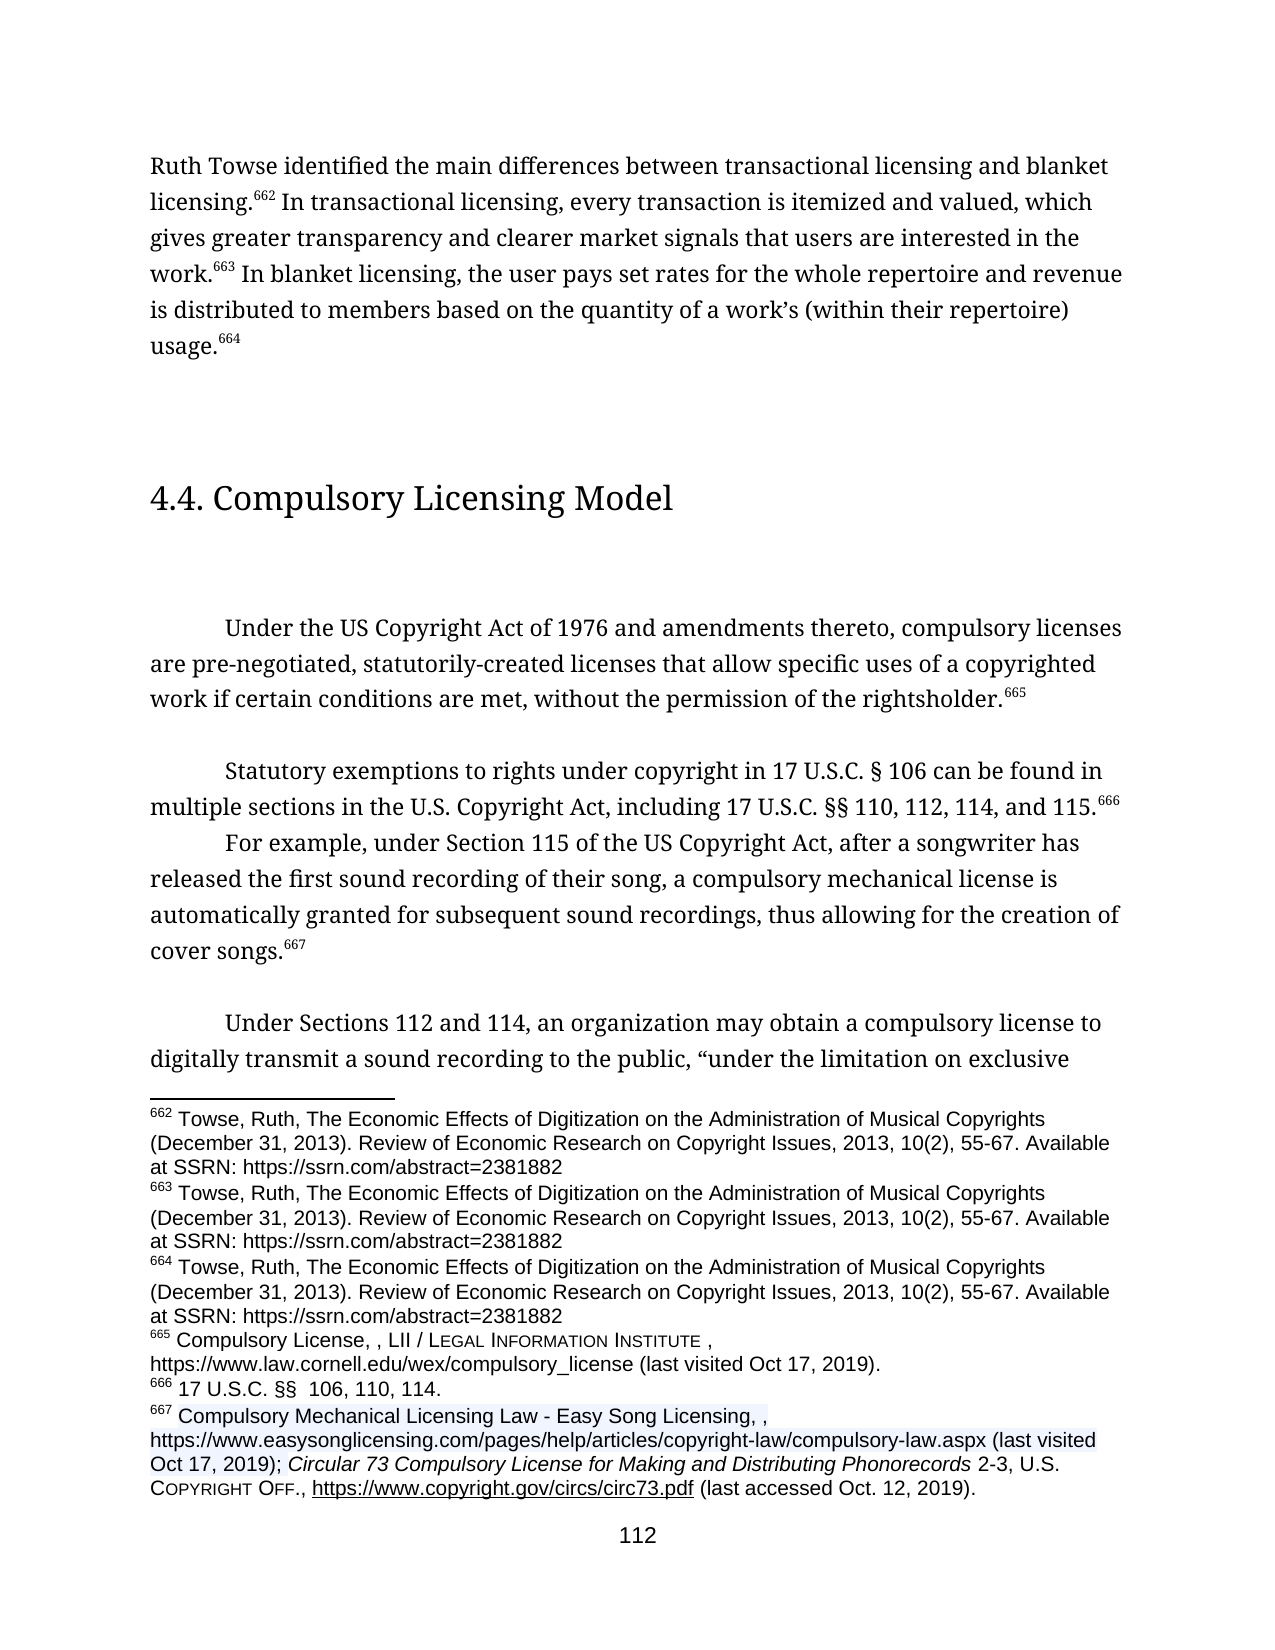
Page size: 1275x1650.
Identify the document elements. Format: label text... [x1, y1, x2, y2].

text Under the US Copyright Act of 1976 and amendments thereto, compulsory licenses are pre-negotiated, statutorily-created licenses that allow specific uses of a copyrighted work if certain conditions are met, without the permission of the rightsholder. [150, 612, 1125, 715]
text Ruth Towse identified the main differences between transactional licensing and blanket licensing. In transactional licensing, every transaction is itemized and valued, which gives greater transparency and clearer market signals that users are interested in the work. In blanket licensing, the user pays set rates for the whole repertoire and revenue is distributed to members based on the quantity of a work’s (within their repertoire) usage. [150, 150, 1125, 361]
text Statutory exemptions to rights under copyright in 17 U.S.C. § 106 can be found in multiple sections in the U.S. Copyright Act, including 17 U.S.C. §§ 110, 112, 114, and 115. [150, 755, 1125, 822]
text For example, under Section 115 of the US Copyright Act, after a songwriter has released the first sound recording of their song, a compulsory mechanical license is automatically granted for subsequent sound recordings, thus allowing for the creation of cover songs. [150, 827, 1125, 966]
subtitle 4.4. Compulsory Licensing Model [150, 475, 1125, 520]
text Under Sections 112 and 114, an organization may obtain a compulsory license to digitally transmit a sound recording to the public, “under the limitation on exclusive rights specified by Section 114(d)(1)(C)(iv) or under a statutory license in accordance with Section 114(f).” Under Section 112, an organization may obtain a compulsory license to make one ephemeral recording (i.e., make and keep a copy of the sound recording) of a sound recording, if a Section 114 compulsory license has been met. [150, 1007, 1125, 1074]
